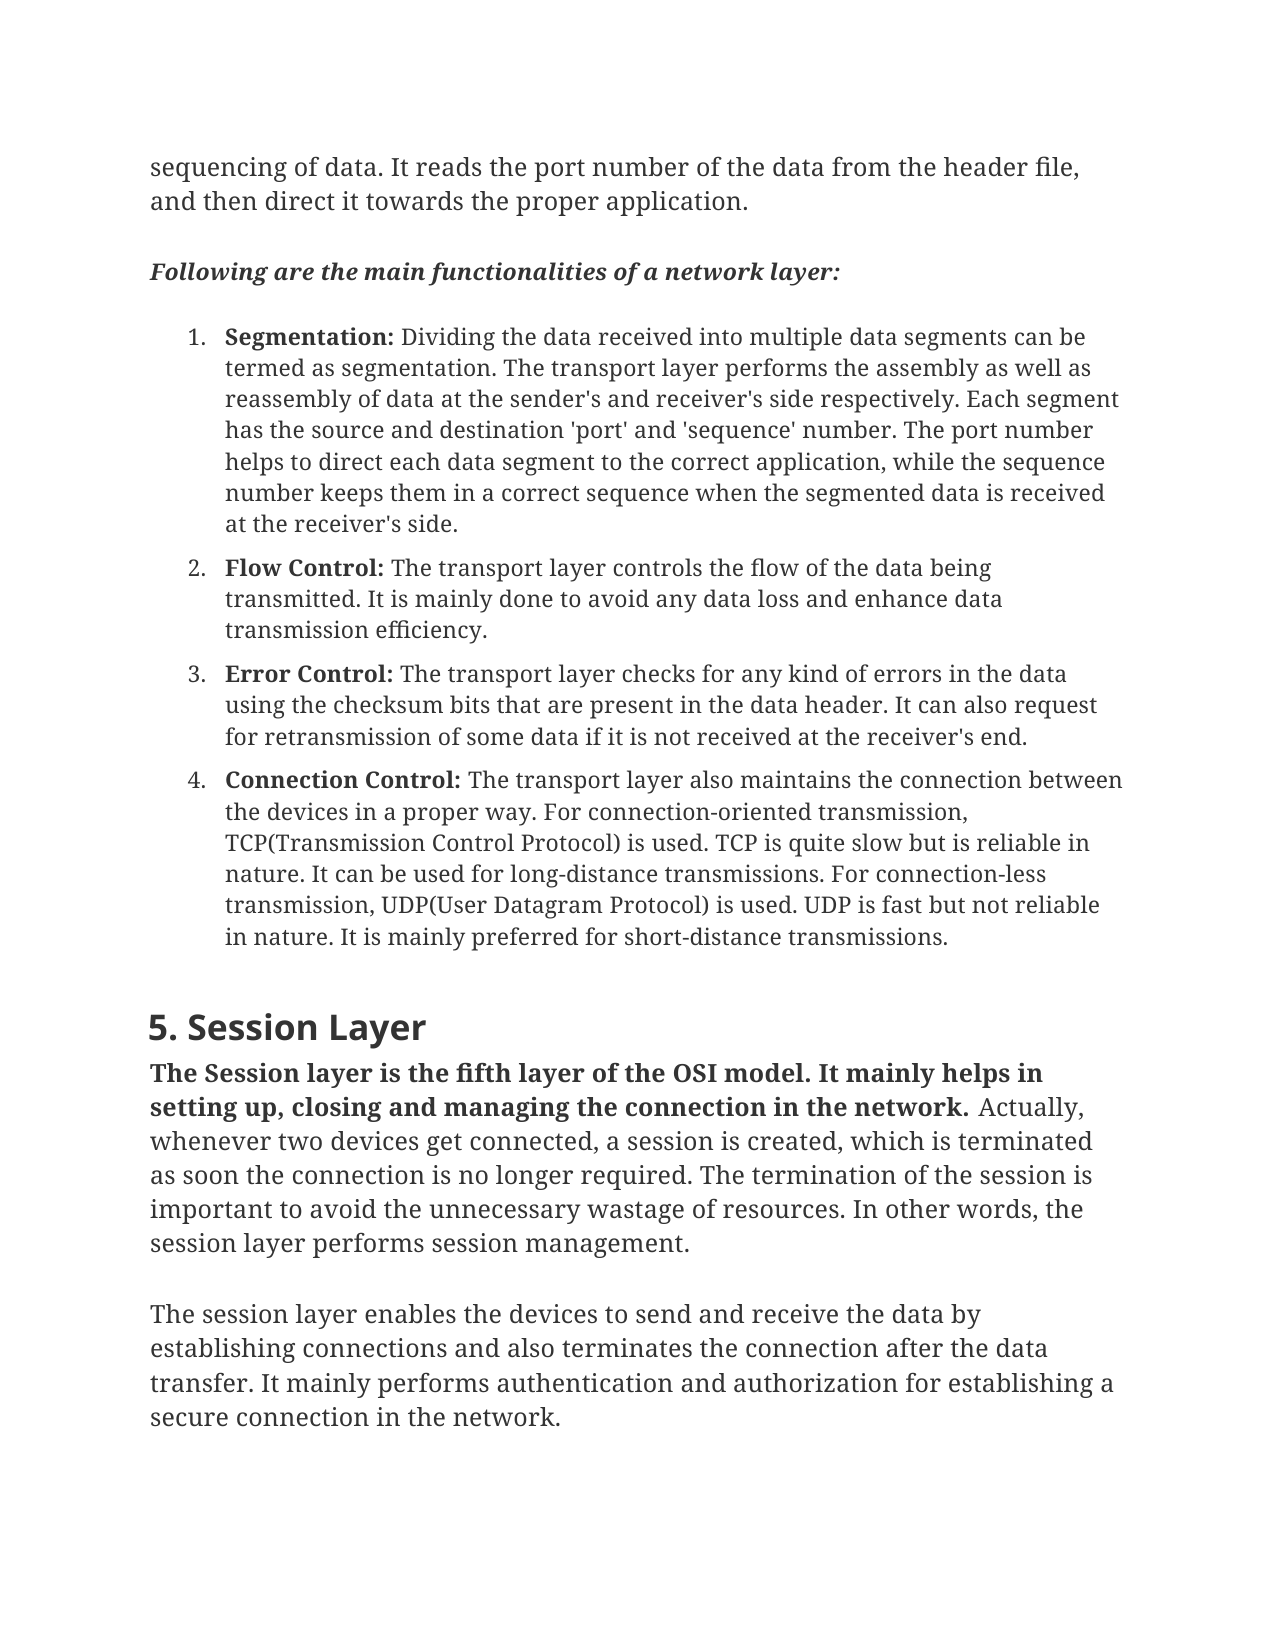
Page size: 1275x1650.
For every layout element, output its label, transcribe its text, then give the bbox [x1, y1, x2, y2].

subtitle 5. Session Layer [148, 1002, 1125, 1050]
list Segmentation: Dividing the data received into multiple data segments can be termed as segmentation. The transport layer performs the assembly as well as reassembly of data at the sender's and receiver's side respectively. Each segment has the source and destination 'port' and 'sequence' number. The port number helps to direct each data segment to the correct application, while the sequence number keeps them in a correct sequence when the segmented data is received at the receiver's side. [187, 321, 1125, 539]
text Following are the main functionalities of a network layer: [150, 256, 1125, 287]
list Error Control: The transport layer checks for any kind of errors in the data using the checksum bits that are present in the data header. It can also request for retransmission of some data if it is not received at the receiver's end. [187, 658, 1125, 752]
text The Session layer is the fifth layer of the OSI model. It mainly helps in setting up, closing and managing the connection in the network. Actually, whenever two devices get connected, a session is created, which is terminated as soon the connection is no longer required. The termination of the session is important to avoid the unnecessary wastage of resources. In other words, the session layer performs session management. [150, 1055, 1125, 1259]
list Flow Control: The transport layer controls the flow of the data being transmitted. It is mainly done to avoid any data loss and enhance data transmission efficiency. [187, 552, 1125, 646]
text The session layer enables the devices to send and receive the data by establishing connections and also terminates the connection after the data transfer. It mainly performs authentication and authorization for establishing a secure connection in the network. [150, 1297, 1125, 1433]
list Connection Control: The transport layer also maintains the connection between the devices in a proper way. For connection-oriented transmission, TCP(Transmission Control Protocol) is used. TCP is quite slow but is reliable in nature. It can be used for long-distance transmissions. For connection-less transmission, UDP(User Datagram Protocol) is used. UDP is fast but not reliable in nature. It is mainly preferred for short-distance transmissions. [187, 764, 1125, 952]
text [150, 150, 1125, 218]
